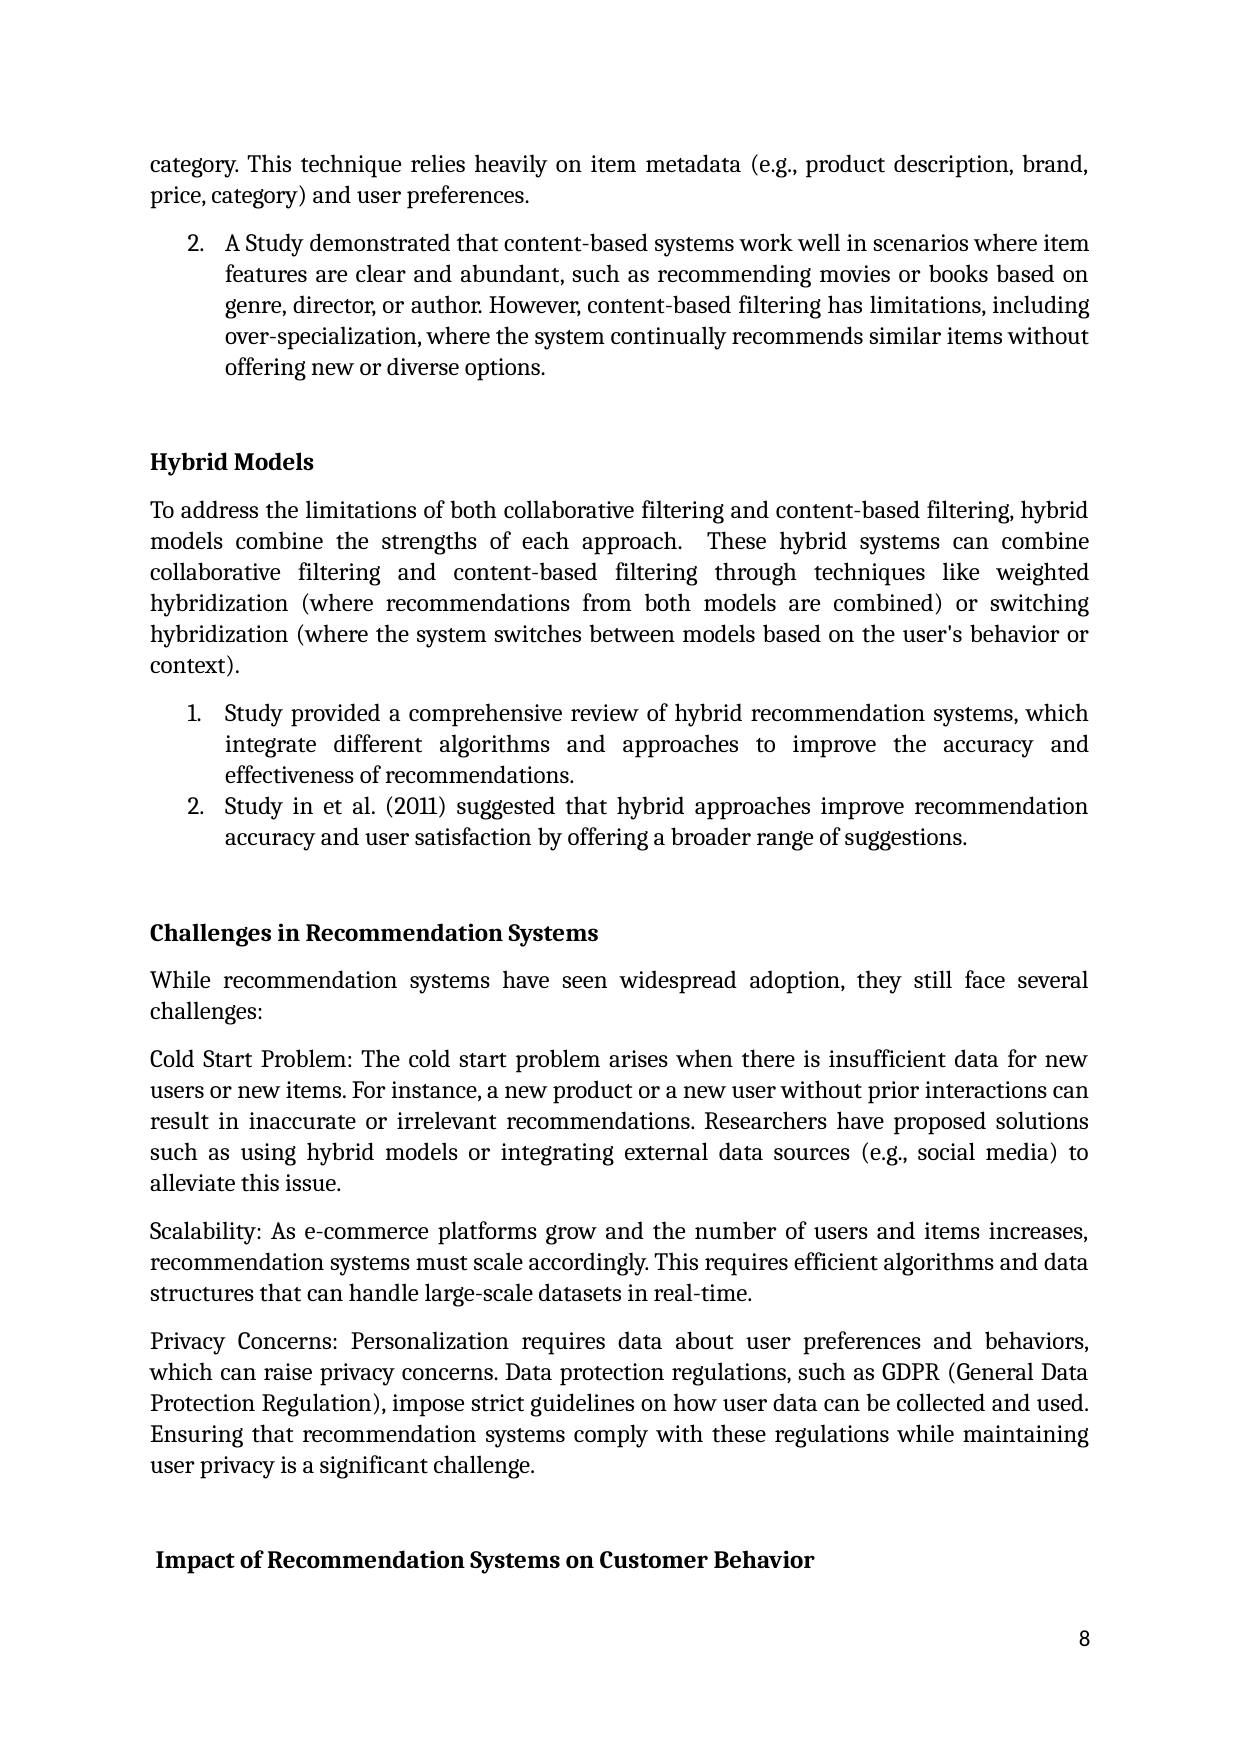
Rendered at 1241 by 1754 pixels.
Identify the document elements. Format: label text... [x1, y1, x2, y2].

text Cold Start Problem: The cold start problem arises when there is insufficient data for new users or new items. For instance, a new product or a new user without prior interactions can result in inaccurate or irrelevant recommendations. Researchers have proposed solutions such as using hybrid models or integrating external data sources (e.g., social media) to alleviate this issue. [150, 1045, 1090, 1198]
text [150, 150, 1090, 210]
list A Study demonstrated that content-based systems work well in scenarios where item features are clear and abundant, such as recommending movies or books based on genre, director, or author. However, content-based filtering has limitations, including over-specialization, where the system continually recommends similar items without offering new or diverse options. [187, 229, 1090, 382]
list Study provided a comprehensive review of hybrid recommendation systems, which integrate different algorithms and approaches to improve the accuracy and effectiveness of recommendations. [187, 699, 1090, 790]
text To address the limitations of both collaborative filtering and content-based filtering, hybrid models combine the strengths of each approach. These hybrid systems can combine collaborative filtering and content-based filtering through techniques like weighted hybridization (where recommendations from both models are combined) or switching hybridization (where the system switches between models based on the user's behavior or context). [150, 496, 1090, 680]
text Privacy Concerns: Personalization requires data about user preferences and behaviors, which can raise privacy concerns. Data protection regulations, such as GDPR (General Data Protection Regulation), impose strict guidelines on how user data can be collected and used. Ensuring that recommendation systems comply with these regulations while maintaining user privacy is a significant challenge. [150, 1327, 1090, 1479]
list Study in et al. (2011) suggested that hybrid approaches improve recommendation accuracy and user satisfaction by offering a broader range of suggestions. [187, 792, 1090, 852]
text Impact of Recommendation Systems on Customer Behavior [150, 1546, 1090, 1575]
text Scalability: As e-commerce platforms grow and the number of users and items increases, recommendation systems must scale accordingly. This requires efficient algorithms and data structures that can handle large-scale datasets in real-time. [150, 1217, 1090, 1308]
text Hybrid Models [150, 448, 1090, 477]
text While recommendation systems have seen widespread adoption, they still face several challenges: [150, 966, 1090, 1026]
text Challenges in Recommendation Systems [150, 918, 1090, 947]
